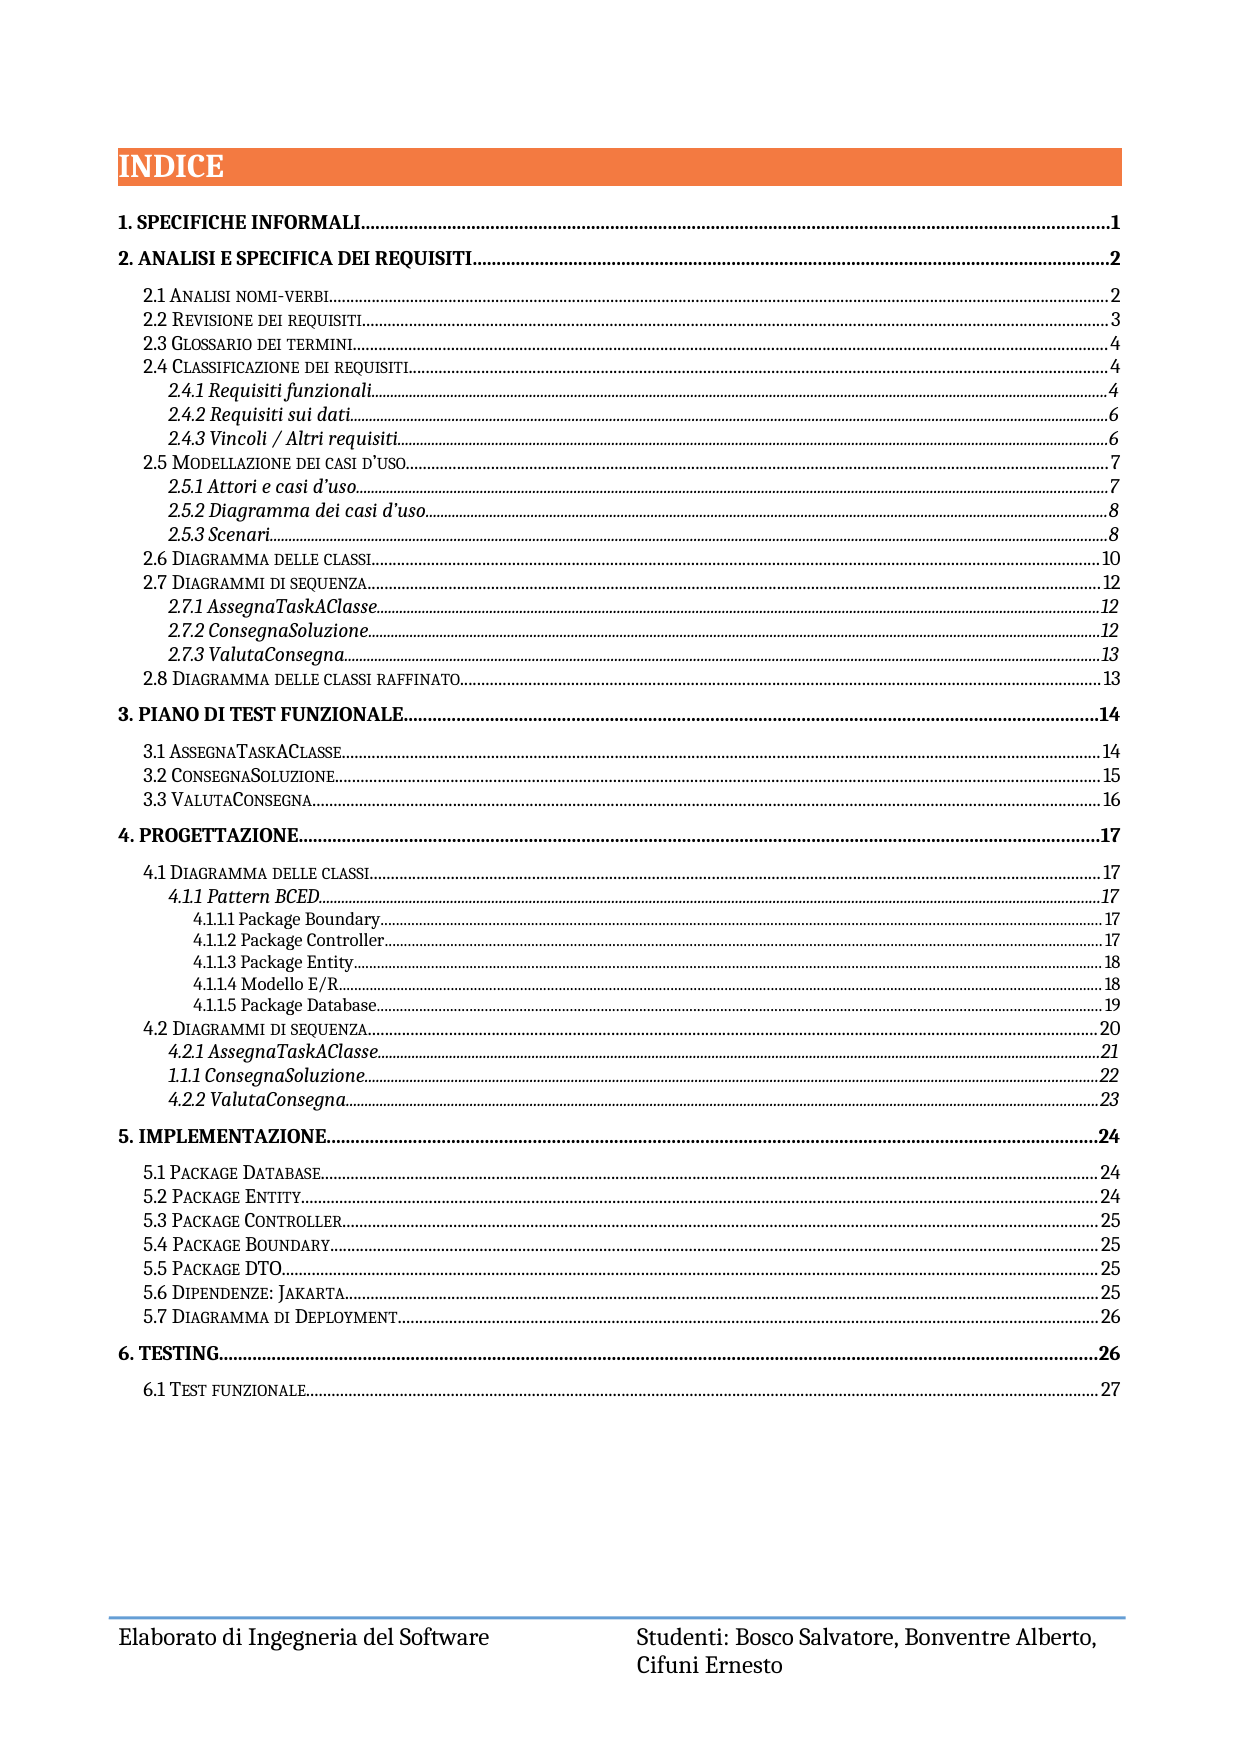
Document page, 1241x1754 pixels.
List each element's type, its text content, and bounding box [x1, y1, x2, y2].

text INDICE [118, 148, 1122, 186]
text 6. Testing 26 [118, 1341, 1122, 1365]
text 2.2 Revisione dei requisiti 3 [143, 307, 1122, 331]
text 3.2 ConsegnaSoluzione 15 [143, 763, 1122, 787]
text 5. Implementazione 24 [118, 1124, 1122, 1148]
text 6.1 Test funzionale 27 [143, 1378, 1122, 1402]
text 4.1.1.4 Modello E/R 18 [193, 973, 1122, 994]
text 3.3 ValutaConsegna 16 [143, 787, 1122, 811]
text 5.5 Package DTO 25 [143, 1257, 1122, 1281]
text 5.1 Package Database 24 [143, 1161, 1122, 1185]
text 4.2 Diagrammi di sequenza 20 [143, 1016, 1122, 1040]
text 2.6 Diagramma delle classi 10 [143, 547, 1122, 571]
text 2.5 Modellazione dei casi d’uso 7 [143, 451, 1122, 475]
text 2.7.3 ValutaConsegna 13 [168, 643, 1122, 667]
text 2.8 Diagramma delle classi raffinato 13 [143, 667, 1122, 691]
text 2.1 Analisi nomi-verbi 2 [143, 283, 1122, 307]
text 3.1 AssegnaTaskAClasse 14 [143, 739, 1122, 763]
text 5.7 Diagramma di Deployment 26 [143, 1305, 1122, 1329]
text 2. Analisi e specifica dei requisiti 2 [118, 247, 1122, 271]
text 4.2.1 AssegnaTaskAClasse 21 [168, 1040, 1122, 1064]
text 4.2.2 ValutaConsegna 23 [168, 1088, 1122, 1112]
text 5.3 Package Controller 25 [143, 1209, 1122, 1233]
text 3. Piano di test funzionale 14 [118, 703, 1122, 727]
text 2.3 Glossario dei termini 4 [143, 331, 1122, 355]
text 4.1 Diagramma delle classi 17 [143, 860, 1122, 884]
text 5.6 Dipendenze: Jakarta 25 [143, 1281, 1122, 1305]
text 1. Specifiche informali 1 [118, 210, 1122, 234]
text 4.1.1.3 Package Entity 18 [193, 951, 1122, 973]
text 2.5.3 Scenari 8 [168, 523, 1122, 547]
text 4.1.1.5 Package Database 19 [193, 994, 1122, 1016]
text 4.1.1 Pattern BCED 17 [168, 884, 1122, 908]
text 5.4 Package Boundary 25 [143, 1233, 1122, 1257]
text 2.5.1 Attori e casi d’uso 7 [168, 475, 1122, 499]
text 2.4.3 Vincoli / Altri requisiti 6 [168, 427, 1122, 451]
text 2.7.2 ConsegnaSoluzione 12 [168, 619, 1122, 643]
text 4. Progettazione 17 [118, 824, 1122, 848]
text 2.4.2 Requisiti sui dati 6 [168, 403, 1122, 427]
text 4.1.1.1 Package Boundary 17 [193, 908, 1122, 930]
text 2.4 Classificazione dei requisiti 4 [143, 355, 1122, 379]
text 5.2 Package Entity 24 [143, 1185, 1122, 1209]
text 2.5.2 Diagramma dei casi d’uso 8 [168, 499, 1122, 523]
text 2.7 Diagrammi di sequenza 12 [143, 571, 1122, 595]
text 4.1.1.2 Package Controller 17 [193, 930, 1122, 951]
text 1.1.1 ConsegnaSoluzione 22 [168, 1064, 1122, 1088]
text 2.7.1 AssegnaTaskAClasse 12 [168, 595, 1122, 619]
text 2.4.1 Requisiti funzionali 4 [168, 379, 1122, 403]
